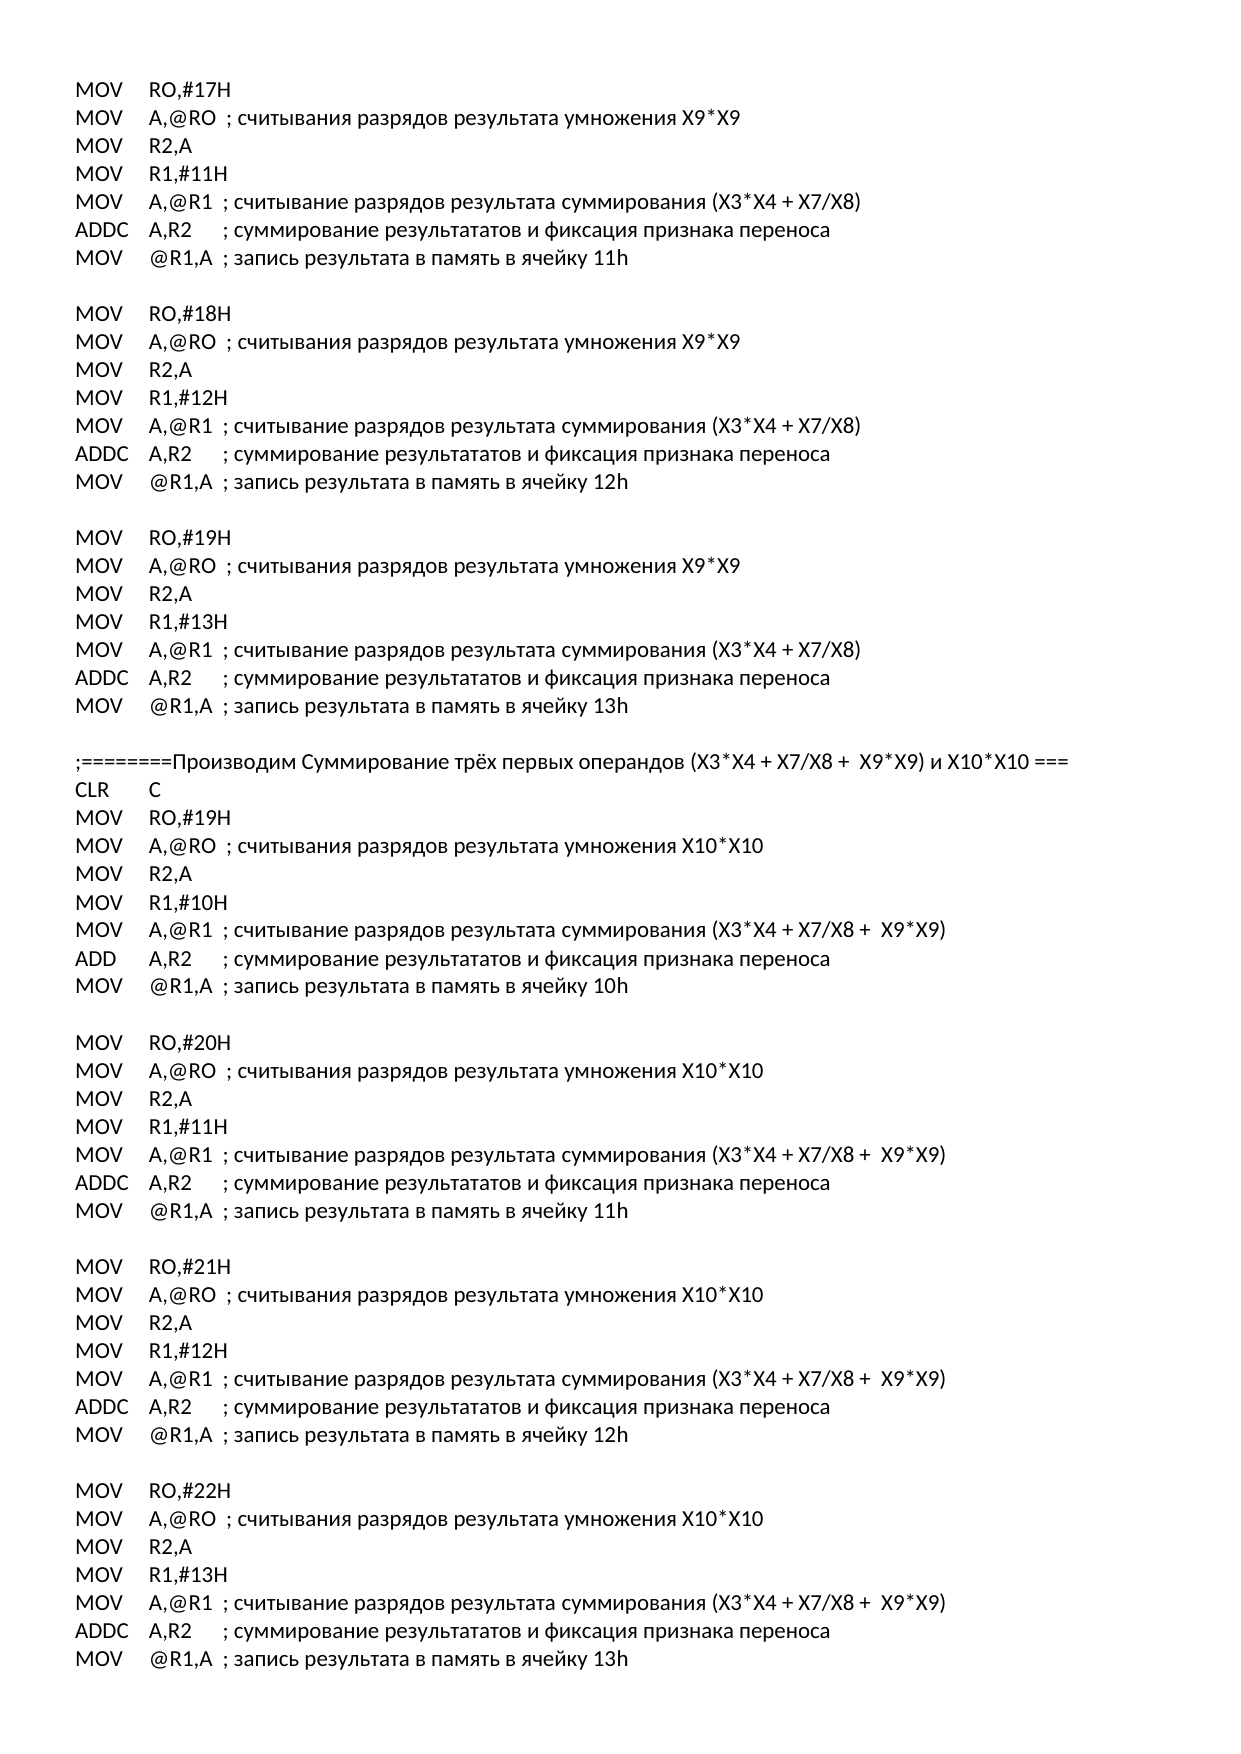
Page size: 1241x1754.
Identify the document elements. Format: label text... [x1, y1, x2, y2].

text MOV R1,#13H [75, 1560, 1165, 1588]
text MOV A,@R1 ; считывание разрядов результата cуммирования (Х3*Х4 + Х7/Х8) [75, 635, 1165, 663]
text MOV R1,#11H [75, 1112, 1165, 1140]
text ADDC A,R2 ; суммирование результататов и фиксация признака переноса [75, 215, 1165, 243]
text ADDC A,R2 ; суммирование результататов и фиксация признака переноса [75, 1616, 1165, 1644]
text MOV R2,A [75, 579, 1165, 607]
text MOV A,@RO ; считывания разрядов результата умножения Х9*Х9 [75, 327, 1165, 355]
text MOV R1,#13H [75, 607, 1165, 635]
text ;========Производим Суммирование трёх первых операндов (Х3*Х4 + Х7/Х8 + Х9*Х9) и Х10*Х10 === [75, 747, 1165, 776]
text ADDC A,R2 ; суммирование результататов и фиксация признака переноса [75, 439, 1165, 467]
text MOV RO,#18H [75, 299, 1165, 327]
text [75, 103, 1165, 131]
text MOV R2,A [75, 131, 1165, 159]
text MOV R2,A [75, 355, 1165, 383]
text MOV RO,#17H [75, 75, 1165, 103]
text MOV RO,#22H [75, 1476, 1165, 1504]
text MOV @R1,A ; запись результата в память в ячейку 12h [75, 1420, 1165, 1448]
text MOV R1,#12H [75, 383, 1165, 411]
text MOV A,@RO ; считывания разрядов результата умножения Х10*Х10 [75, 832, 1165, 859]
text MOV A,@RO ; считывания разрядов результата умножения Х10*Х10 [75, 1056, 1165, 1084]
text ADD A,R2 ; суммирование результататов и фиксация признака переноса [75, 944, 1165, 972]
text MOV RO,#19H [75, 803, 1165, 832]
text CLR C [75, 776, 1165, 803]
text MOV RO,#21H [75, 1252, 1165, 1280]
text MOV A,@RO ; считывания разрядов результата умножения Х10*Х10 [75, 1280, 1165, 1308]
text MOV R2,A [75, 1308, 1165, 1336]
text MOV @R1,A ; запись результата в память в ячейку 11h [75, 243, 1165, 271]
text MOV A,@R1 ; считывание разрядов результата cуммирования (Х3*Х4 + Х7/Х8) [75, 411, 1165, 439]
text MOV RO,#19H [75, 523, 1165, 551]
text ADDC A,R2 ; суммирование результататов и фиксация признака переноса [75, 1392, 1165, 1420]
text MOV R2,A [75, 1084, 1165, 1112]
text MOV @R1,A ; запись результата в память в ячейку 13h [75, 691, 1165, 719]
text MOV A,@RO ; считывания разрядов результата умножения Х10*Х10 [75, 1504, 1165, 1532]
text MOV A,@R1 ; считывание разрядов результата cуммирования (Х3*Х4 + Х7/Х8 + Х9*Х9) [75, 1140, 1165, 1168]
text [75, 187, 1165, 215]
text MOV R1,#12H [75, 1336, 1165, 1364]
text MOV R2,A [75, 1532, 1165, 1560]
text MOV R2,A [75, 859, 1165, 888]
text MOV A,@RO ; считывания разрядов результата умножения Х9*Х9 [75, 551, 1165, 579]
text MOV R1,#11H [75, 159, 1165, 187]
text MOV @R1,A ; запись результата в память в ячейку 12h [75, 467, 1165, 495]
text MOV @R1,A ; запись результата в память в ячейку 13h [75, 1644, 1165, 1672]
text ADDC A,R2 ; суммирование результататов и фиксация признака переноса [75, 663, 1165, 691]
text MOV RO,#20H [75, 1028, 1165, 1056]
text ADDC A,R2 ; суммирование результататов и фиксация признака переноса [75, 1168, 1165, 1196]
text MOV @R1,A ; запись результата в память в ячейку 11h [75, 1196, 1165, 1224]
text MOV A,@R1 ; считывание разрядов результата cуммирования (Х3*Х4 + Х7/Х8 + Х9*Х9) [75, 916, 1165, 944]
text MOV @R1,A ; запись результата в память в ячейку 10h [75, 972, 1165, 1000]
text MOV A,@R1 ; считывание разрядов результата cуммирования (Х3*Х4 + Х7/Х8 + Х9*Х9) [75, 1364, 1165, 1392]
text MOV A,@R1 ; считывание разрядов результата cуммирования (Х3*Х4 + Х7/Х8 + Х9*Х9) [75, 1588, 1165, 1616]
text MOV R1,#10H [75, 888, 1165, 916]
